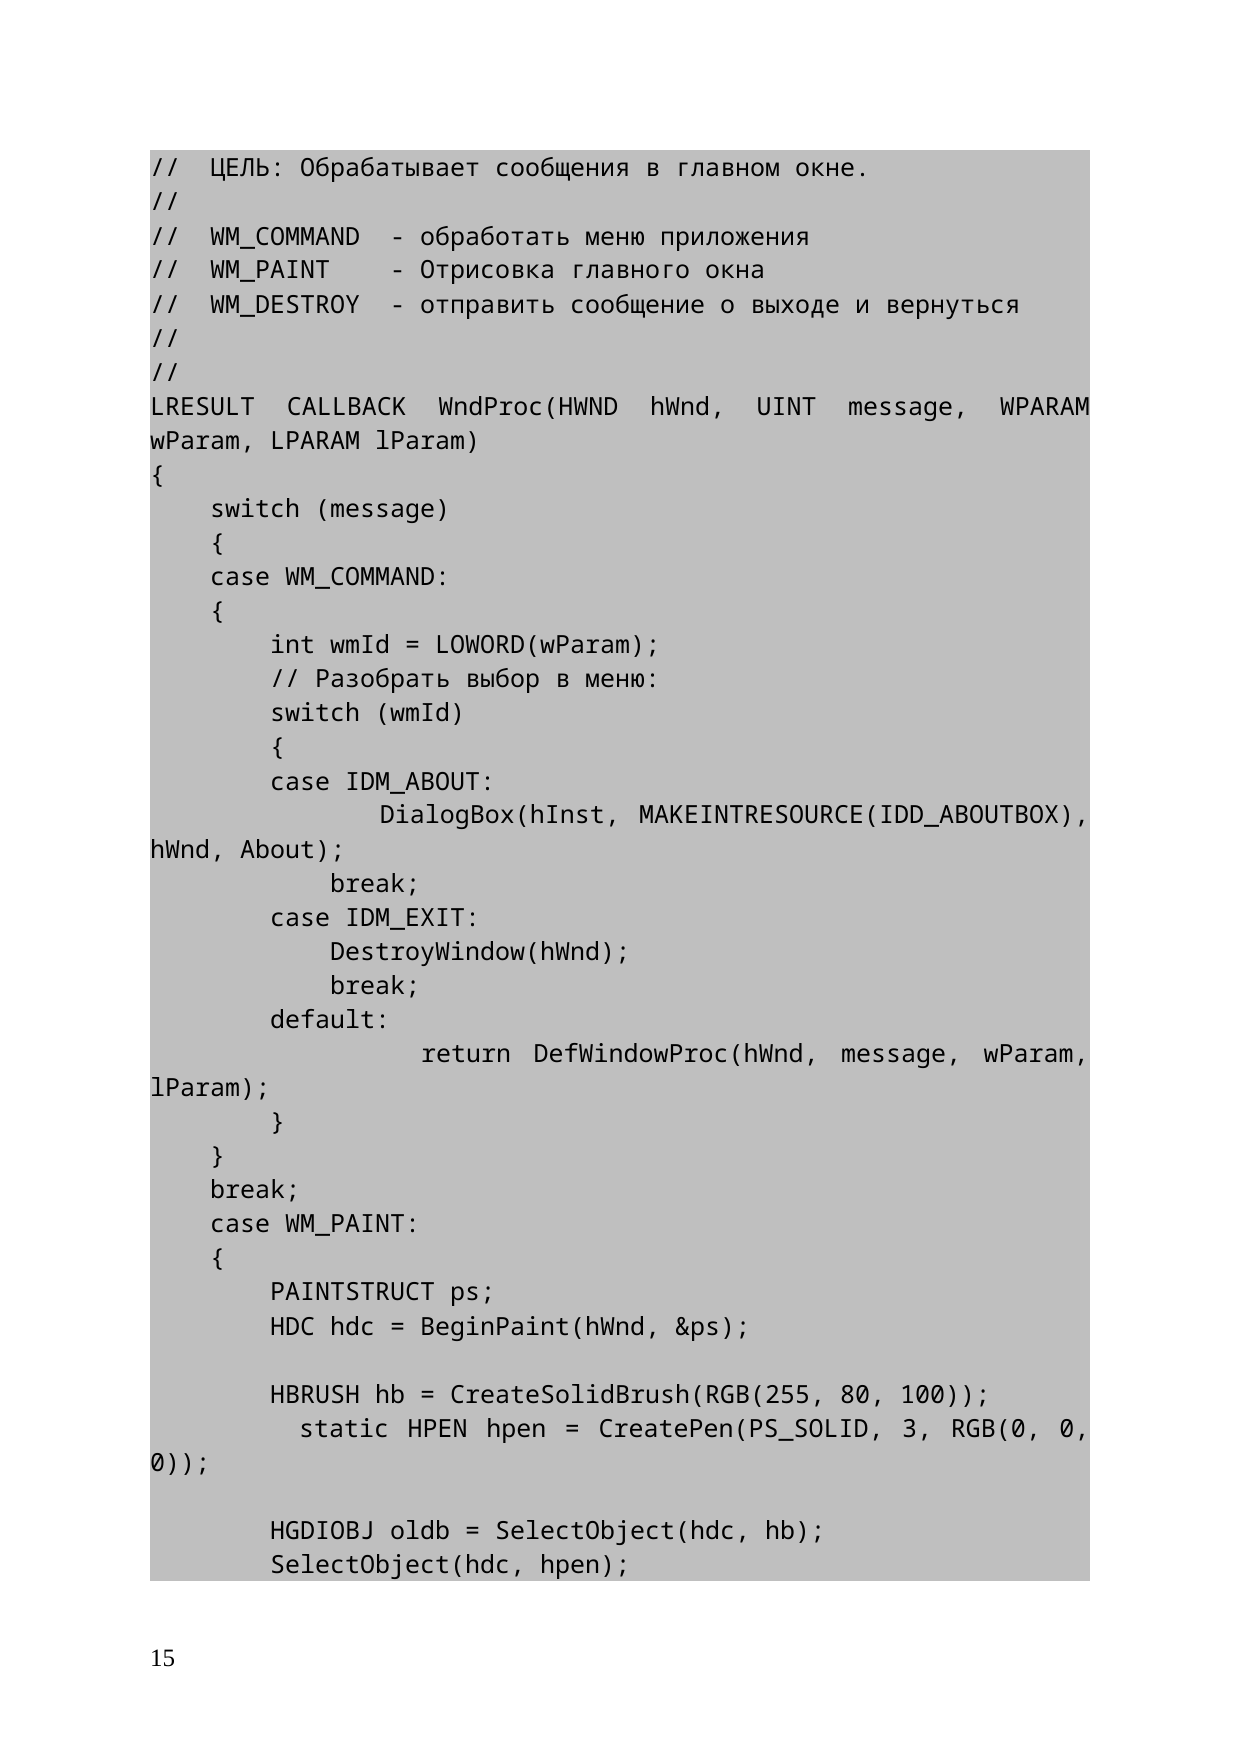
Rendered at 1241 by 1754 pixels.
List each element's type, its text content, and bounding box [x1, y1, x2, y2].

text // ЦЕЛЬ: Обрабатывает сообщения в главном окне. [150, 150, 1090, 184]
text DialogBox(hInst, MAKEINTRESOURCE(IDD_ABOUTBOX), hWnd, About); [150, 797, 1090, 865]
text PAINTSTRUCT ps; [150, 1274, 1090, 1308]
text // WM_PAINT - Отрисовка главного окна [150, 252, 1090, 286]
text { [150, 457, 1090, 491]
text // Разобрать выбор в меню: [150, 661, 1090, 695]
text // WM_COMMAND - обработать меню приложения [150, 218, 1090, 252]
text // WM_DESTROY - отправить сообщение о выходе и вернуться [150, 286, 1090, 320]
text break; [150, 967, 1090, 1002]
text break; [150, 1172, 1090, 1206]
text default: [150, 1002, 1090, 1036]
text case WM_COMMAND: [150, 559, 1090, 593]
text } [150, 1138, 1090, 1172]
text case IDM_ABOUT: [150, 763, 1090, 797]
text SelectObject(hdc, hpen); [150, 1547, 1090, 1581]
text // [150, 184, 1090, 218]
text case IDM_EXIT: [150, 899, 1090, 933]
text { [150, 1240, 1090, 1274]
text } [150, 1104, 1090, 1138]
text case WM_PAINT: [150, 1206, 1090, 1240]
text HBRUSH hb = CreateSolidBrush(RGB(255, 80, 100)); [150, 1376, 1090, 1410]
text // [150, 354, 1090, 388]
text HGDIOBJ oldb = SelectObject(hdc, hb); [150, 1512, 1090, 1547]
text { [150, 593, 1090, 627]
text return DefWindowProc(hWnd, message, wParam, lParam); [150, 1036, 1090, 1104]
text HDC hdc = BeginPaint(hWnd, &ps); [150, 1308, 1090, 1342]
text int wmId = LOWORD(wParam); [150, 627, 1090, 661]
text DestroyWindow(hWnd); [150, 933, 1090, 967]
text switch (wmId) [150, 695, 1090, 729]
text LRESULT CALLBACK WndProc(HWND hWnd, UINT message, WPARAM wParam, LPARAM lParam) [150, 388, 1090, 457]
text static HPEN hpen = CreatePen(PS_SOLID, 3, RGB(0, 0, 0)); [150, 1410, 1090, 1478]
text { [150, 729, 1090, 763]
text switch (message) [150, 491, 1090, 525]
text // [150, 320, 1090, 354]
text break; [150, 865, 1090, 899]
text { [150, 525, 1090, 559]
